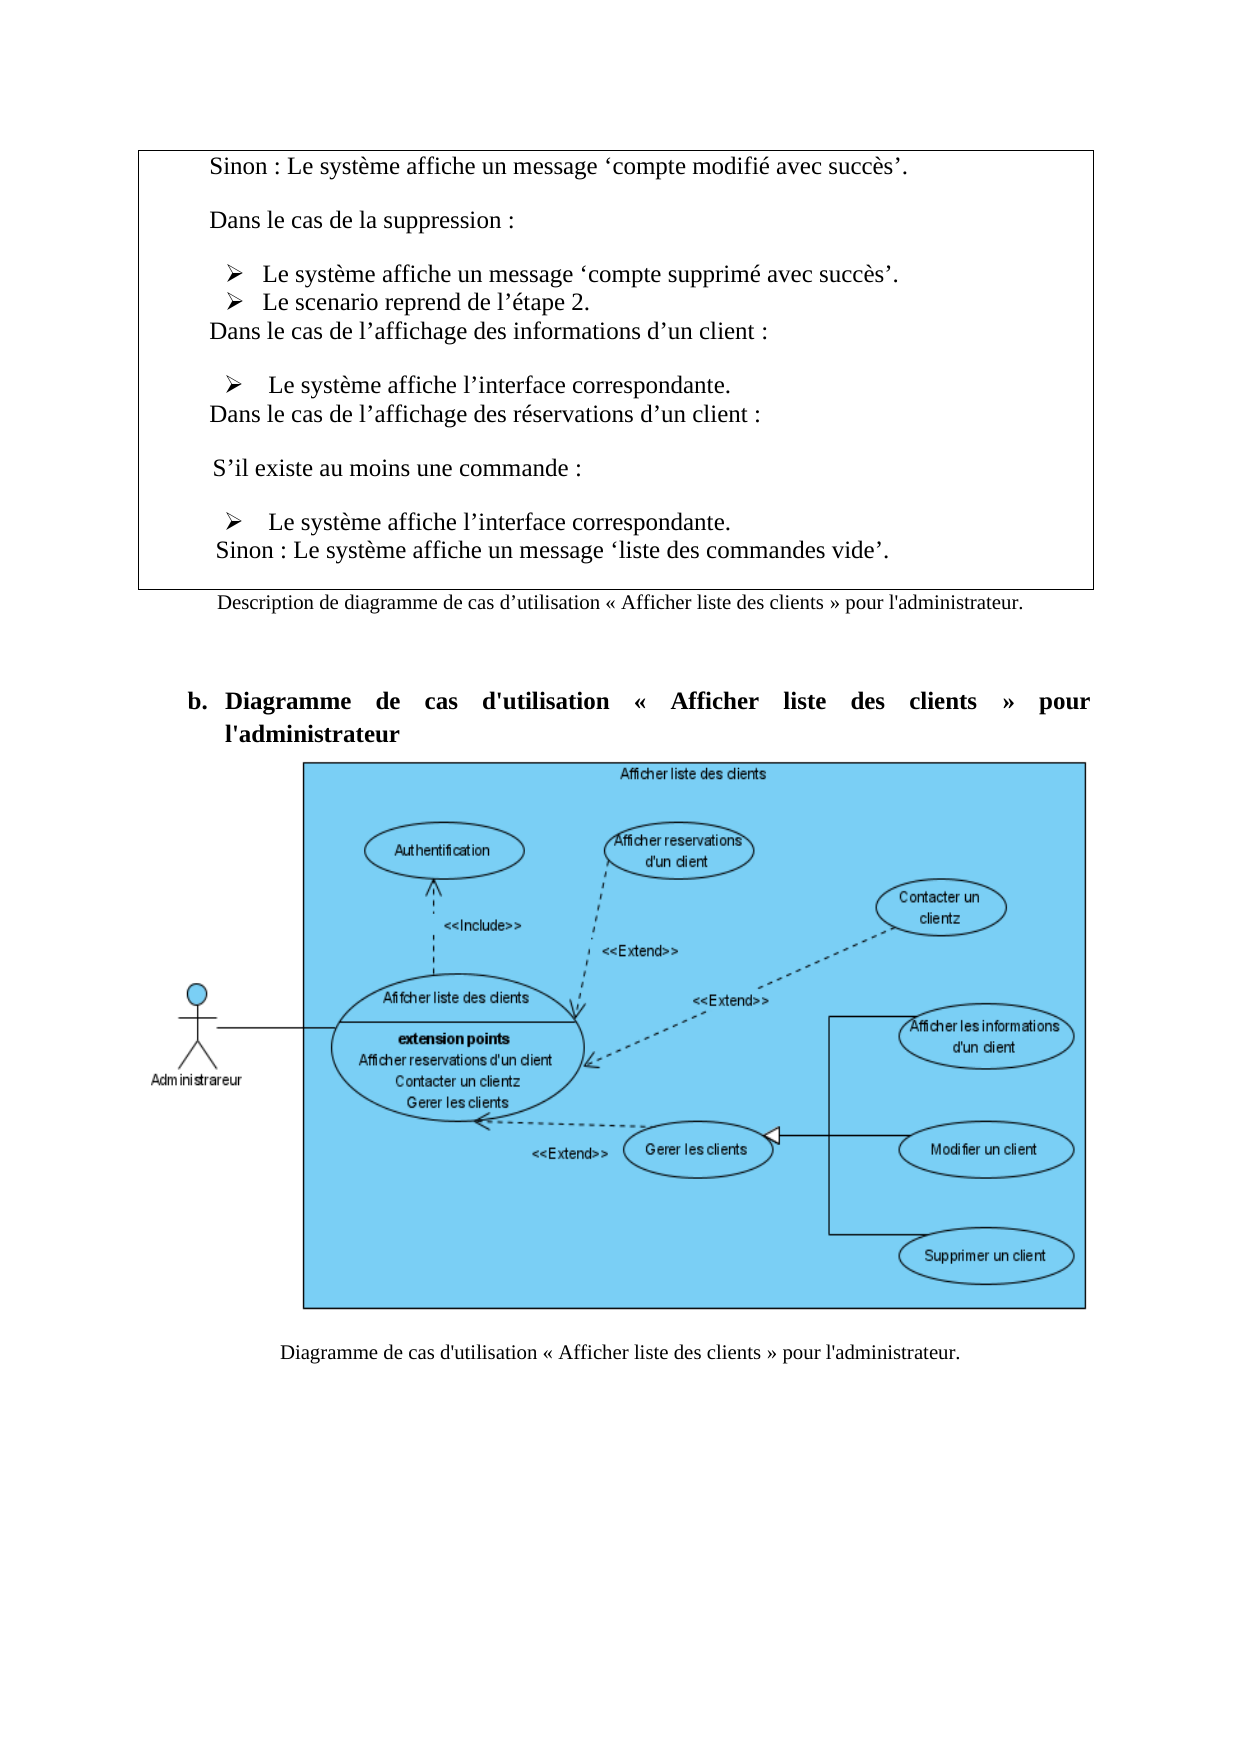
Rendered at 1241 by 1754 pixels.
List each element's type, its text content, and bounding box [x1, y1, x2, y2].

picture [150, 751, 1090, 1315]
text Diagramme de cas d'utilisation « Afficher liste des clients » pour l'administrateur. [150, 1340, 1090, 1364]
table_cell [139, 151, 1093, 589]
text Description de diagramme de cas d’utilisation « Afficher liste des clients » pour l'administrateur. [150, 590, 1090, 614]
subtitle Diagramme de cas d'utilisation « Afficher liste des clients » pour l'administrateur [187, 686, 1090, 747]
